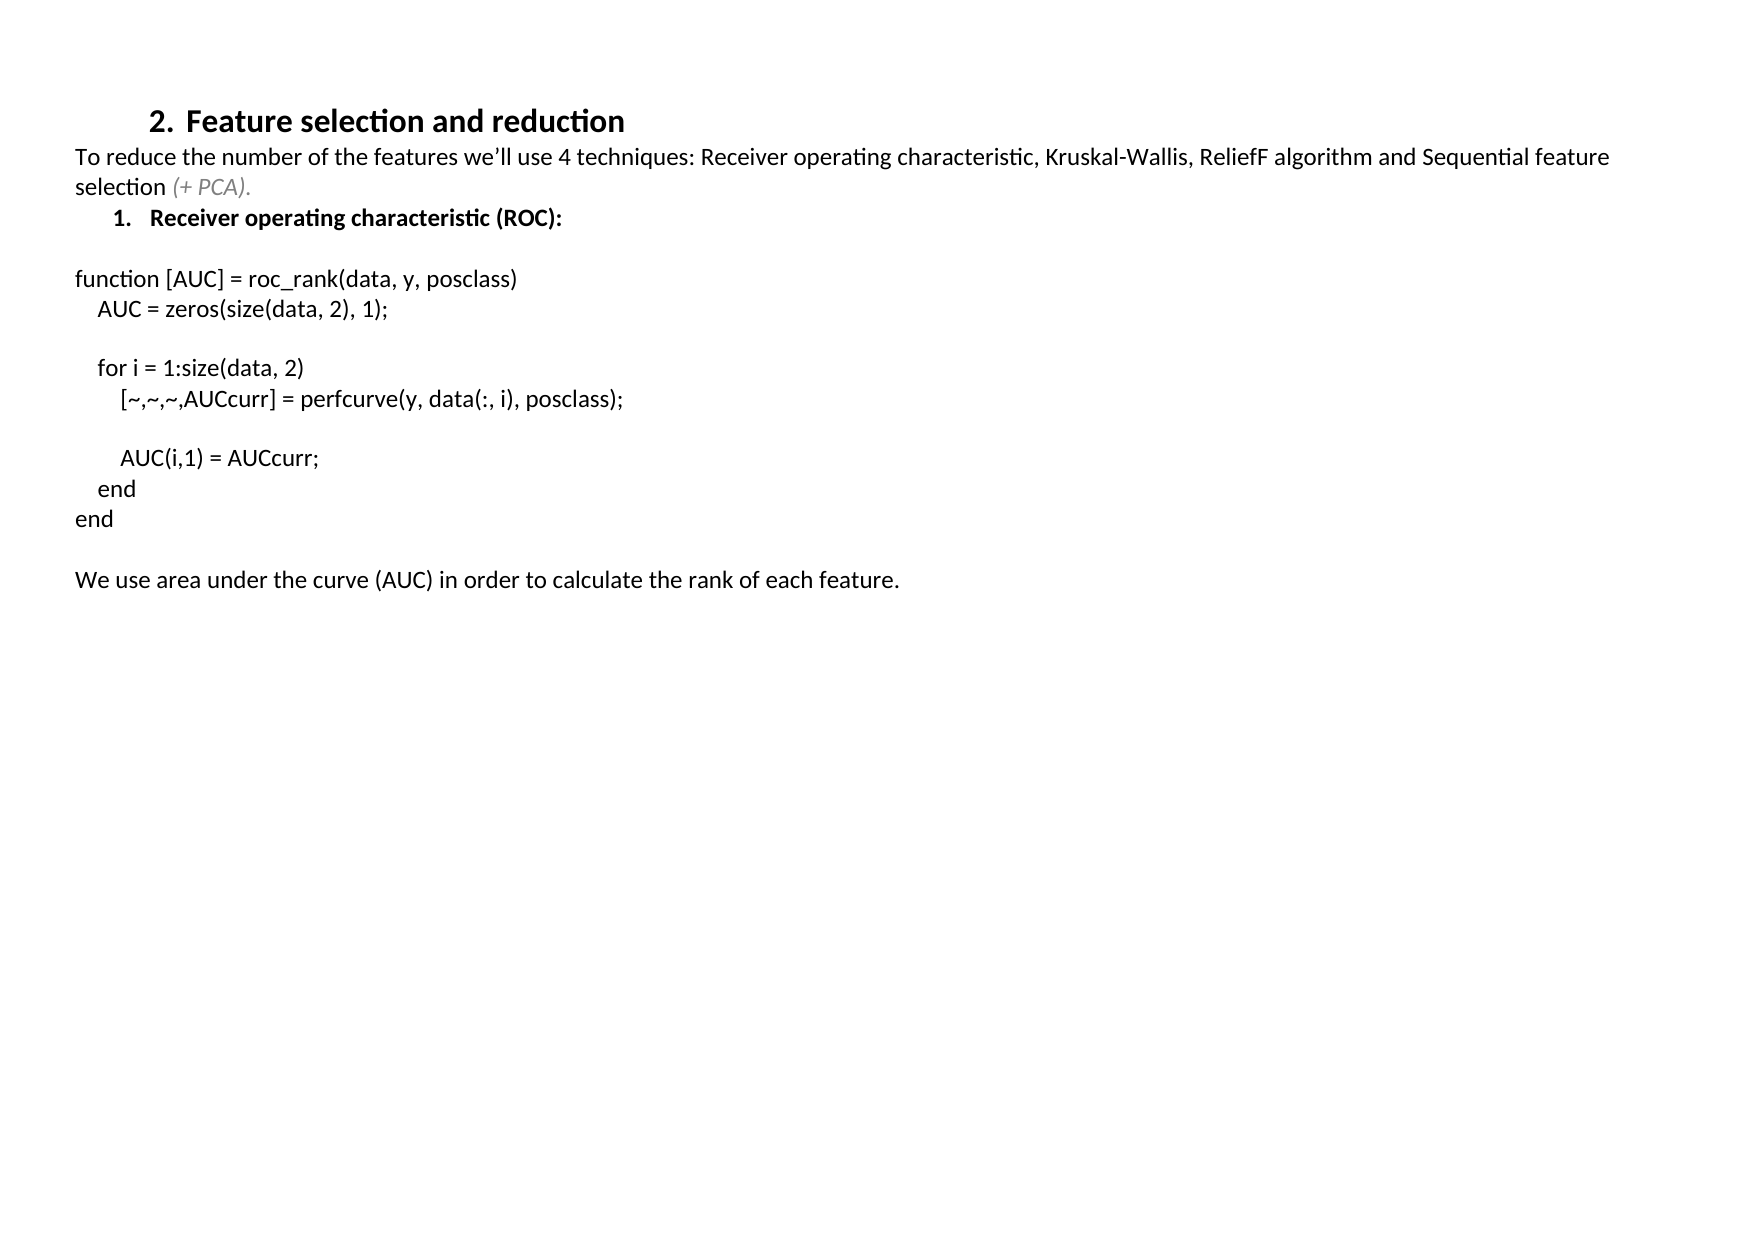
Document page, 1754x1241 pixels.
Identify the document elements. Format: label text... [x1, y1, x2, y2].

text function [AUC] = roc_rank(data, y, posclass) [75, 263, 1679, 293]
text We use area under the curve (AUC) in order to calculate the rank of each feature. [75, 564, 1679, 595]
text for i = 1:size(data, 2) [75, 353, 1679, 383]
text To reduce the number of the features we’ll use 4 techniques: Receiver operating characteristic, Kruskal-Wallis, ReliefF algorithm and Sequential feature selection (+ PCA). [75, 141, 1679, 202]
text AUC(i,1) = AUCcurr; [75, 442, 1679, 473]
list Receiver operating characteristic (ROC): [112, 202, 1679, 232]
subtitle Feature selection and reduction [149, 100, 1679, 141]
text end [75, 503, 1679, 534]
text end [75, 473, 1679, 503]
text [~,~,~,AUCcurr] = perfcurve(y, data(:, i), posclass); [75, 383, 1679, 414]
text AUC = zeros(size(data, 2), 1); [75, 293, 1679, 324]
